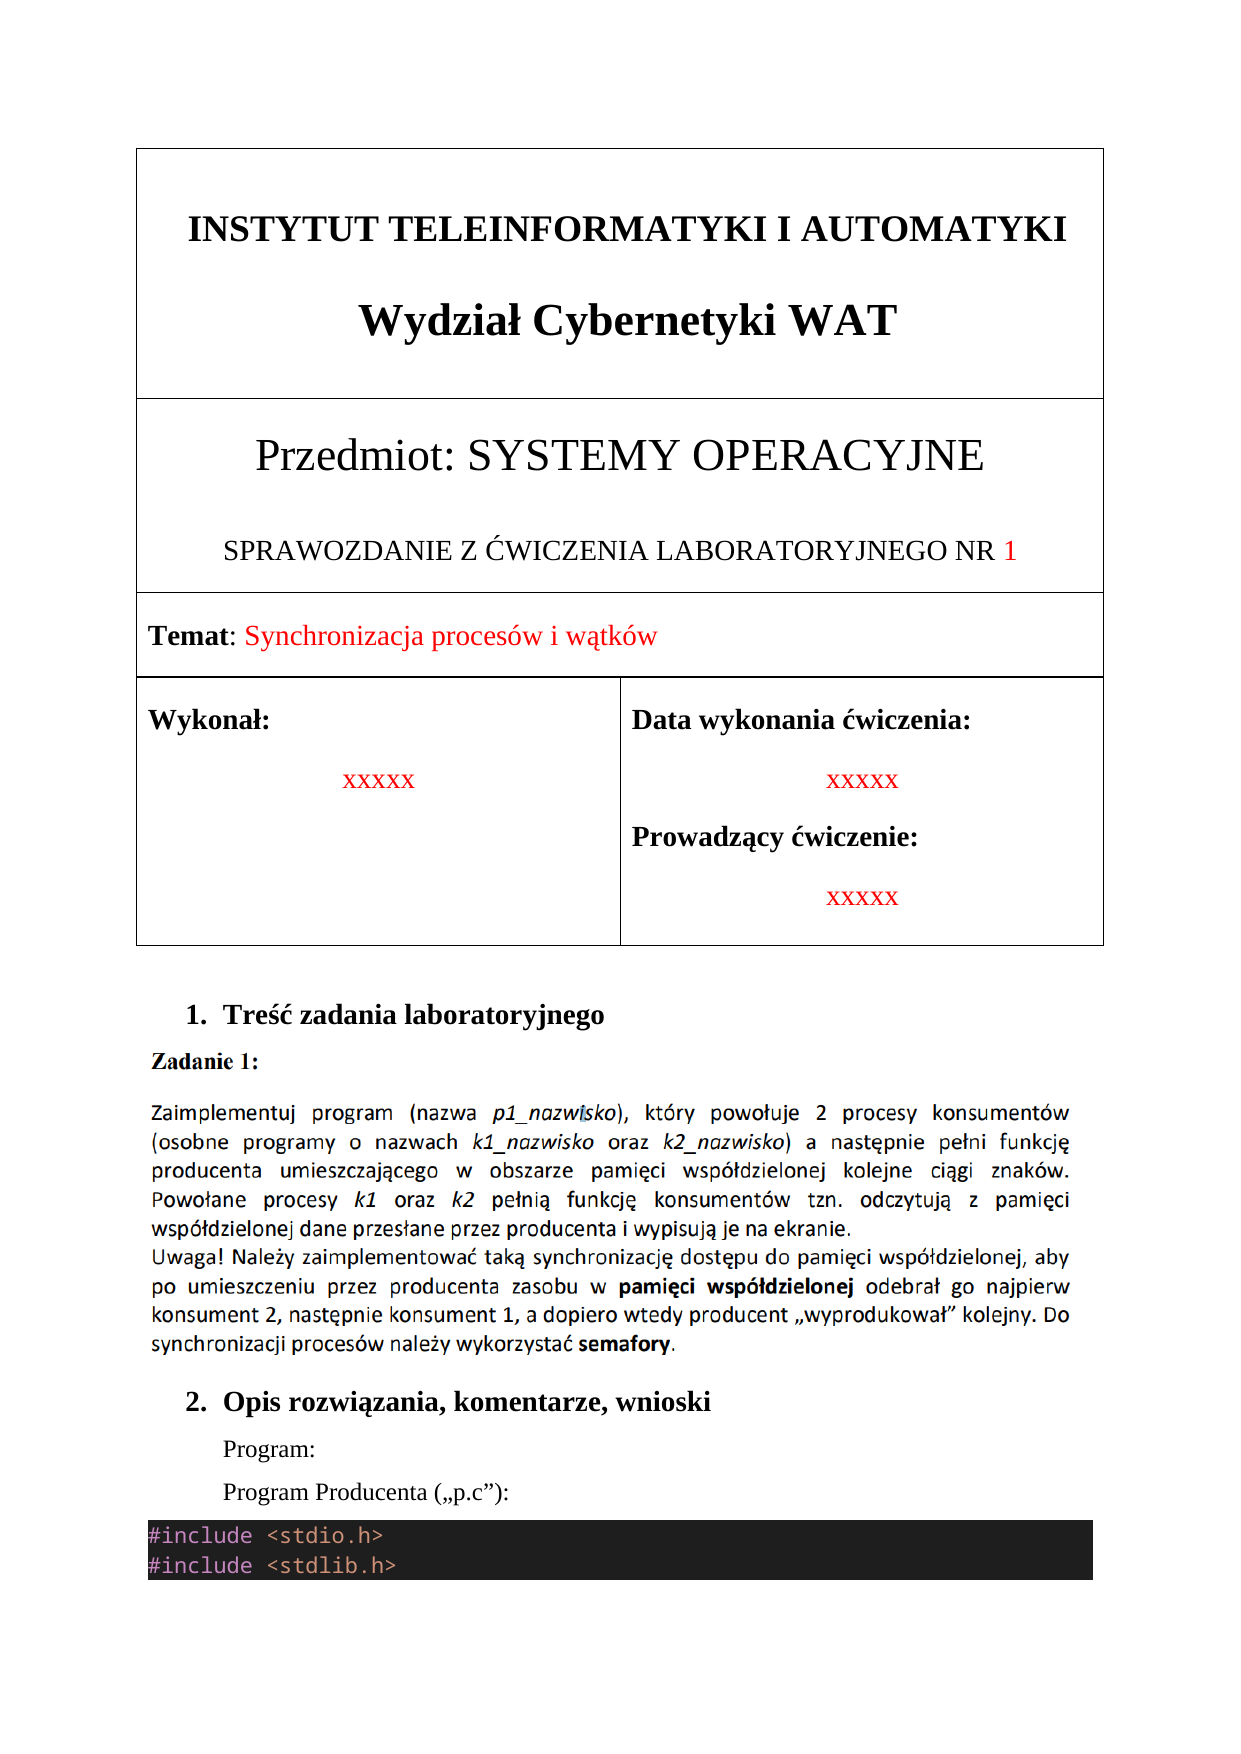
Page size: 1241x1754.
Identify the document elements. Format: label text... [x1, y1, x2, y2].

table_cell [137, 399, 1103, 592]
text #include <stdio.h> [148, 1520, 1093, 1550]
text #include <stdlib.h> [148, 1550, 1093, 1580]
table_cell Wykonał: xxxxx [137, 678, 620, 945]
list Program: [223, 1434, 1093, 1463]
table_header [137, 149, 1103, 398]
list Program Producenta („p.c”): [223, 1477, 1093, 1506]
list Treść zadania laboratoryjnego [185, 997, 1093, 1031]
table_cell Data wykonania ćwiczenia: xxxxx Prowadzący ćwiczenie: xxxxx [621, 678, 1103, 945]
picture [147, 1047, 1093, 1370]
list Opis rozwiązania, komentarze, wnioski [185, 1384, 1093, 1417]
table_cell Temat: Synchronizacja procesów i wątków [137, 593, 1103, 676]
